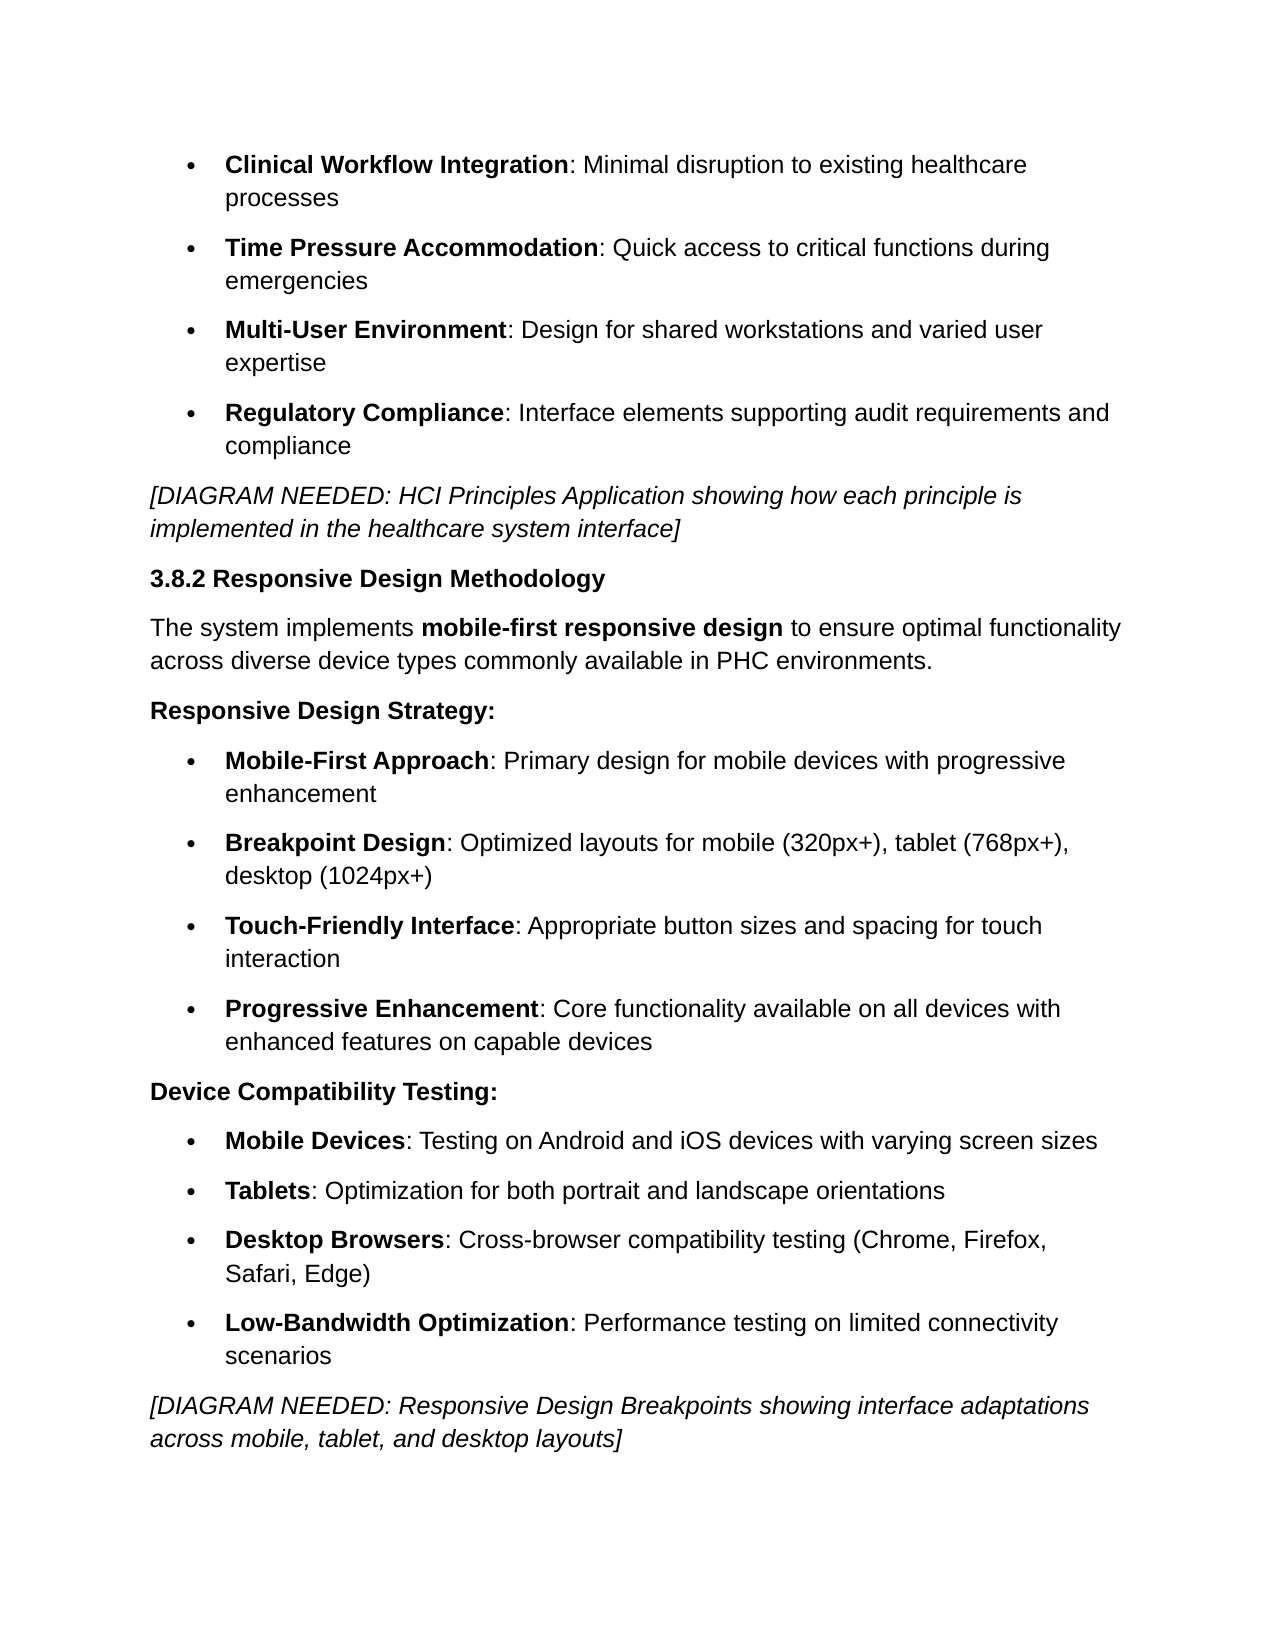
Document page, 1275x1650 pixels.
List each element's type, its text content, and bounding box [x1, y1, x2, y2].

list Progressive Enhancement: Core functionality available on all devices with enhanced features on capable devices [187, 994, 1125, 1056]
list Low-Bandwidth Optimization: Performance testing on limited connectivity scenarios [187, 1308, 1125, 1370]
text [DIAGRAM NEEDED: HCI Principles Application showing how each principle is implemented in the healthcare system interface] [150, 481, 1125, 543]
list Touch-Friendly Interface: Appropriate button sizes and spacing for touch interaction [187, 911, 1125, 973]
list Mobile-First Approach: Primary design for mobile devices with progressive enhancement [187, 746, 1125, 807]
list Desktop Browsers: Cross-browser compatibility testing (Chrome, Firefox, Safari, Edge) [187, 1226, 1125, 1287]
list Clinical Workflow Integration: Minimal disruption to existing healthcare processes [187, 150, 1125, 212]
list Multi-User Environment: Design for shared workstations and varied user expertise [187, 315, 1125, 377]
text 3.8.2 Responsive Design Methodology [150, 563, 1125, 592]
text Device Compatibility Testing: [150, 1076, 1125, 1105]
list Breakpoint Design: Optimized layouts for mobile (320px+), tablet (768px+), desktop (1024px+) [187, 828, 1125, 890]
text The system implements mobile-first responsive design to ensure optimal functionality across diverse device types commonly available in PHC environments. [150, 613, 1125, 675]
list Mobile Devices: Testing on Android and iOS devices with varying screen sizes [187, 1126, 1125, 1155]
list Time Pressure Accommodation: Quick access to critical functions during emergencies [187, 233, 1125, 294]
list Regulatory Compliance: Interface elements supporting audit requirements and compliance [187, 398, 1125, 460]
text [DIAGRAM NEEDED: Responsive Design Breakpoints showing interface adaptations across mobile, tablet, and desktop layouts] [150, 1391, 1125, 1453]
text Responsive Design Strategy: [150, 696, 1125, 725]
list Tablets: Optimization for both portrait and landscape orientations [187, 1176, 1125, 1204]
